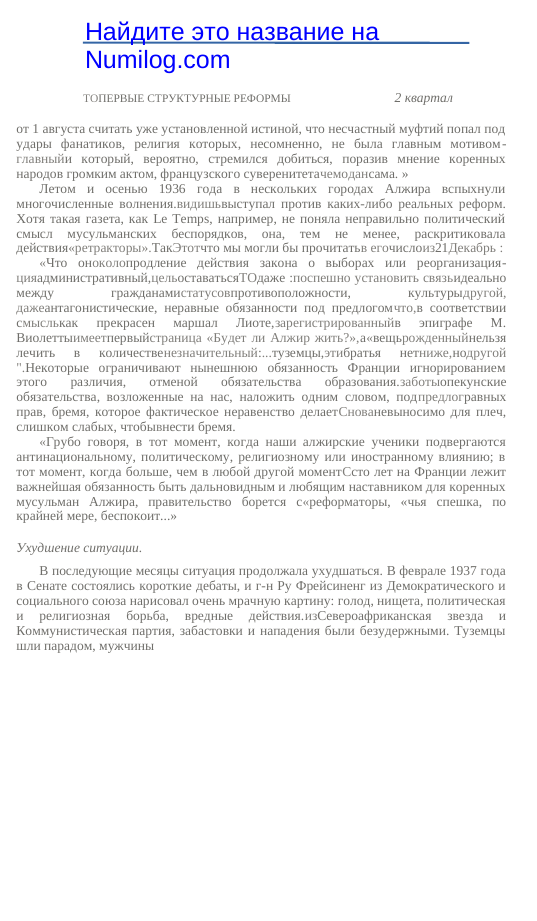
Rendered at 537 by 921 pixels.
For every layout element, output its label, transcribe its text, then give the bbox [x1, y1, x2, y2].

text «Грубо говоря, в тот момент, когда наши алжирские ученики подвергаются антинациональному, политическому, религиозному или иностранному влиянию; в тот момент, когда больше, чем в любой другой моментСсто лет на Франции лежит важнейшая обязанность быть дальновидным и любящим наставником для коренных мусульман Алжира, правительство борется с«реформаторы, «чья спешка, по крайней мере, беспокоит...» [16, 434, 506, 524]
text ТОПЕРВЫЕ СТРУКТУРНЫЕ РЕФОРМЫ 2 квартал [16, 90, 506, 105]
text от 1 августа считать уже установленной истиной, что несчастный муфтий попал под удары фанатиков, религия которых, несомненно, не была главным мотивомглавныйи который, вероятно, стремился добиться, поразив мнение коренных народов громким актом, французского суверенитетачемодансама. » [16, 122, 506, 181]
text В последующие месяцы ситуация продолжала ухудшаться. В феврале 1937 года в Сенате состоялись короткие дебаты, и г-н Ру Фрейсиненг из Демократического и социального союза нарисовал очень мрачную картину: голод, нищета, политическая и религиозная борьба, вредные действия.изСевероафриканская звезда и Коммунистическая партия, забастовки и нападения были безудержными. Туземцы шли парадом, мужчины [16, 563, 506, 653]
text Летом и осенью 1936 года в нескольких городах Алжира вспыхнули многочисленные волнения.видишьвыступал против каких-либо реальных реформ. Хотя такая газета, как Le Temps, например, не поняла неправильно политический смысл мусульманских беспорядков, она, тем не менее, раскритиковала действия«ретракторы».ТакЭтотчто мы могли бы прочитатьв егочислоиз21Декабрь : [16, 181, 506, 256]
text Ухудшение ситуации. [16, 540, 506, 555]
text «Что оноколопродление действия закона о выборах или реорганизацияцияадминистративный,цельоставатьсяТОдаже :поспешно установить связьидеально между гражданамистатусовпротивоположности, культурыдругой, дажеантагонистические, неравные обязанности под предлогомчто,в соответствии смыслькак прекрасен маршал Лиоте,зарегистрированныйв эпиграфе М. Виолеттыимеетпервыйстраница «Будет ли Алжир жить?»,а«вещьрожденныйнельзя лечить в количественезначительный:...туземцы,этибратья нетниже,нодругой ".Некоторые ограничивают нынешнюю обязанность Франции игнорированием этого различия, отменой обязательства образования.заботыопекунские обязательства, возложенные на нас, наложить одним словом, подпредлогравных прав, бремя, которое фактическое неравенство делаетСнованевыносимо для плеч, слишком слабых, чтобывнести бремя. [16, 256, 506, 434]
